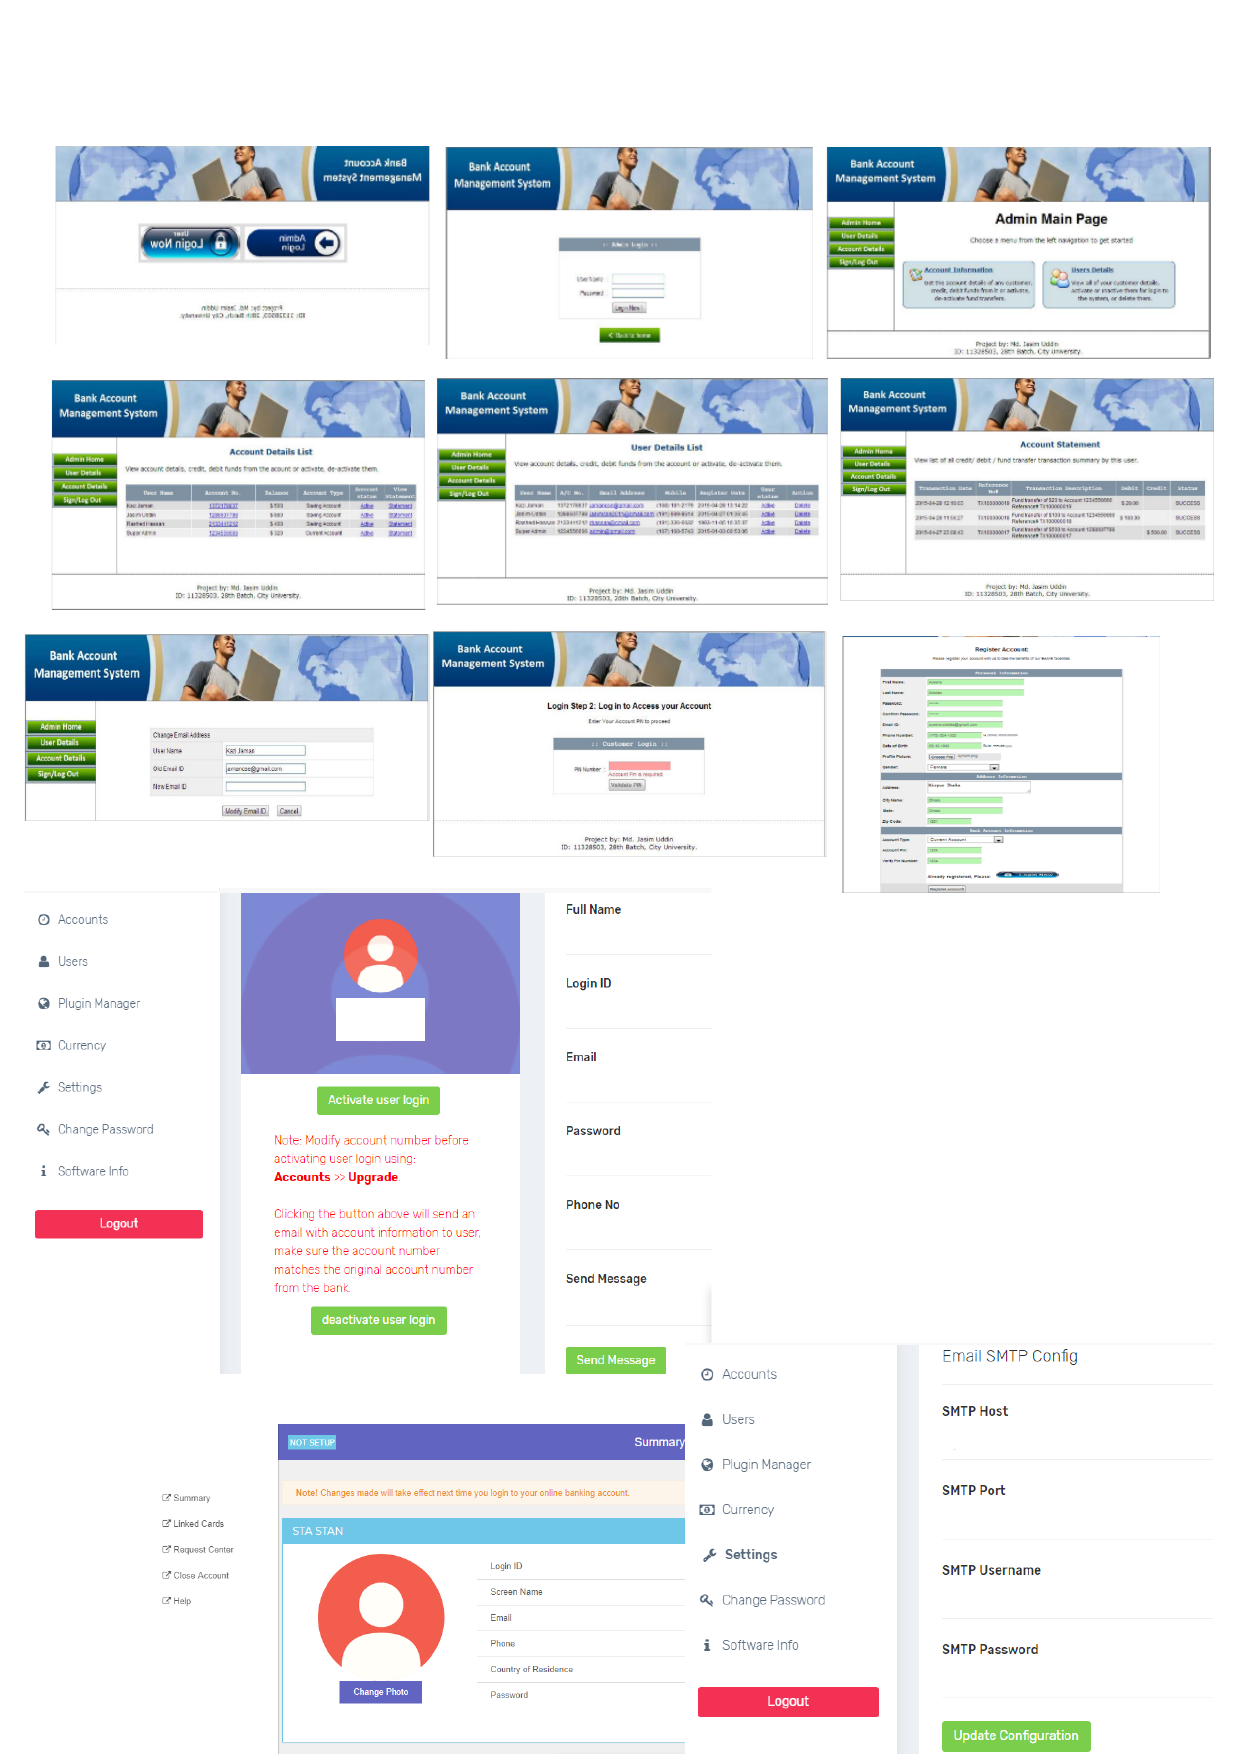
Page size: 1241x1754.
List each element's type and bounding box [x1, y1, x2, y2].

picture [51, 380, 426, 610]
picture [24, 888, 1214, 1754]
picture [24, 634, 430, 821]
picture [55, 146, 430, 345]
picture [842, 636, 1160, 893]
picture [826, 147, 1211, 359]
picture [840, 378, 1215, 601]
picture [445, 147, 813, 359]
picture [436, 377, 828, 606]
picture [432, 631, 827, 857]
